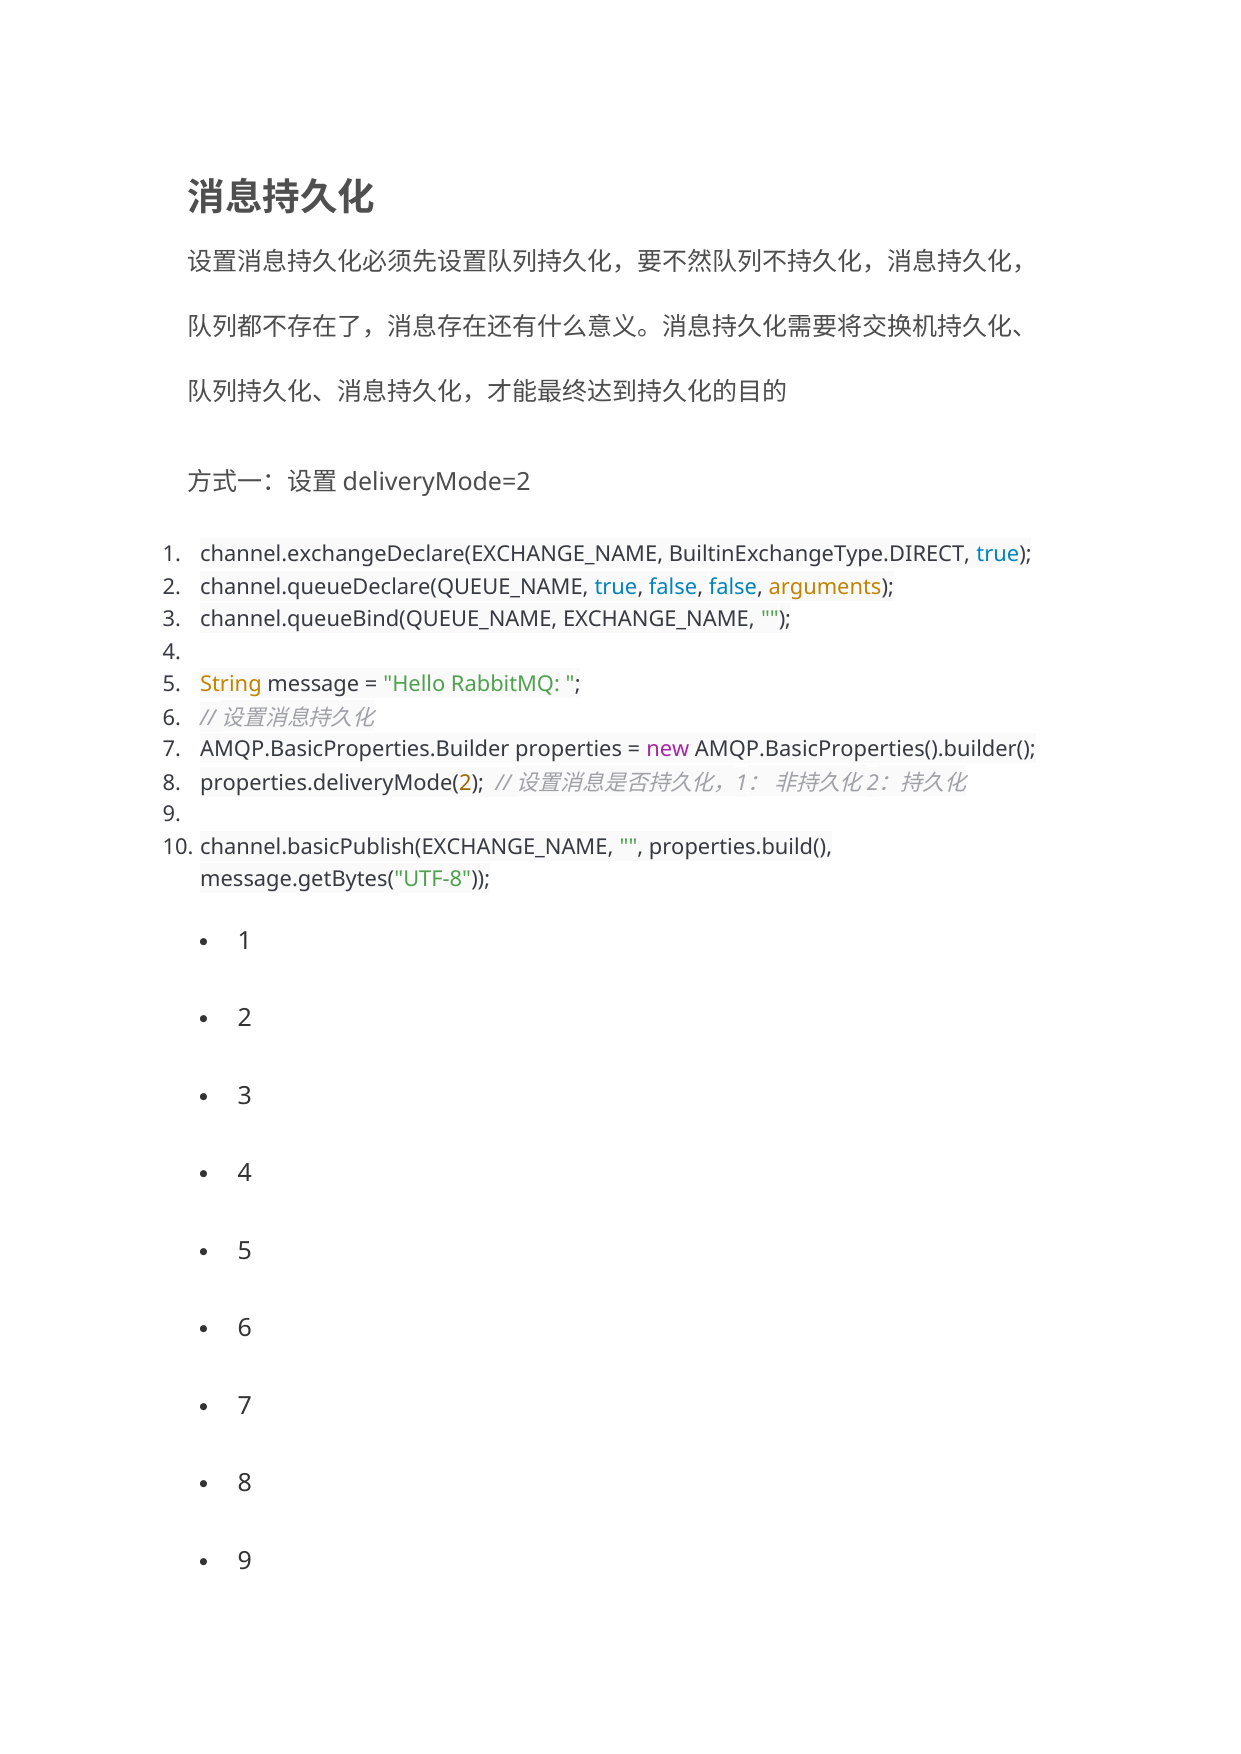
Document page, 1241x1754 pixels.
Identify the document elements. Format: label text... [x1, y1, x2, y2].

text 设置消息持久化必须先设置队列持久化，要不然队列不持久化，消息持久化，队列都不存在了，消息存在还有什么意义。消息持久化需要将交换机持久化、队列持久化、消息持久化，才能最终达到持久化的目的 [187, 227, 1053, 422]
list String message = "Hello RabbitMQ: "; [162, 667, 1053, 699]
list 7 [200, 1372, 1053, 1437]
list 5 [200, 1217, 1053, 1282]
list channel.queueDeclare(QUEUE_NAME, true, false, false, arguments); [162, 569, 1053, 602]
list 8 [200, 1449, 1053, 1514]
list channel.basicPublish(EXCHANGE_NAME, "", properties.build(), message.getBytes("UTF-8")); [162, 829, 1053, 894]
list 6 [200, 1294, 1053, 1359]
list channel.queueBind(QUEUE_NAME, EXCHANGE_NAME, ""); [162, 602, 1053, 634]
list 9 [200, 1527, 1053, 1592]
list properties.deliveryMode(2); // 设置消息是否持久化，1： 非持久化 2：持久化 [162, 764, 1053, 797]
list channel.exchangeDeclare(EXCHANGE_NAME, BuiltinExchangeType.DIRECT, true); [162, 537, 1053, 569]
list 1 [200, 907, 1053, 972]
list 2 [200, 984, 1053, 1049]
list 4 [200, 1139, 1053, 1204]
list AMQP.BasicProperties.Builder properties = new AMQP.BasicProperties().builder(); [162, 732, 1053, 764]
list // 设置消息持久化 [162, 699, 1053, 732]
list 3 [200, 1062, 1053, 1127]
text 消息持久化 [187, 162, 1053, 227]
text 方式一：设置deliveryMode=2 [187, 447, 1053, 512]
